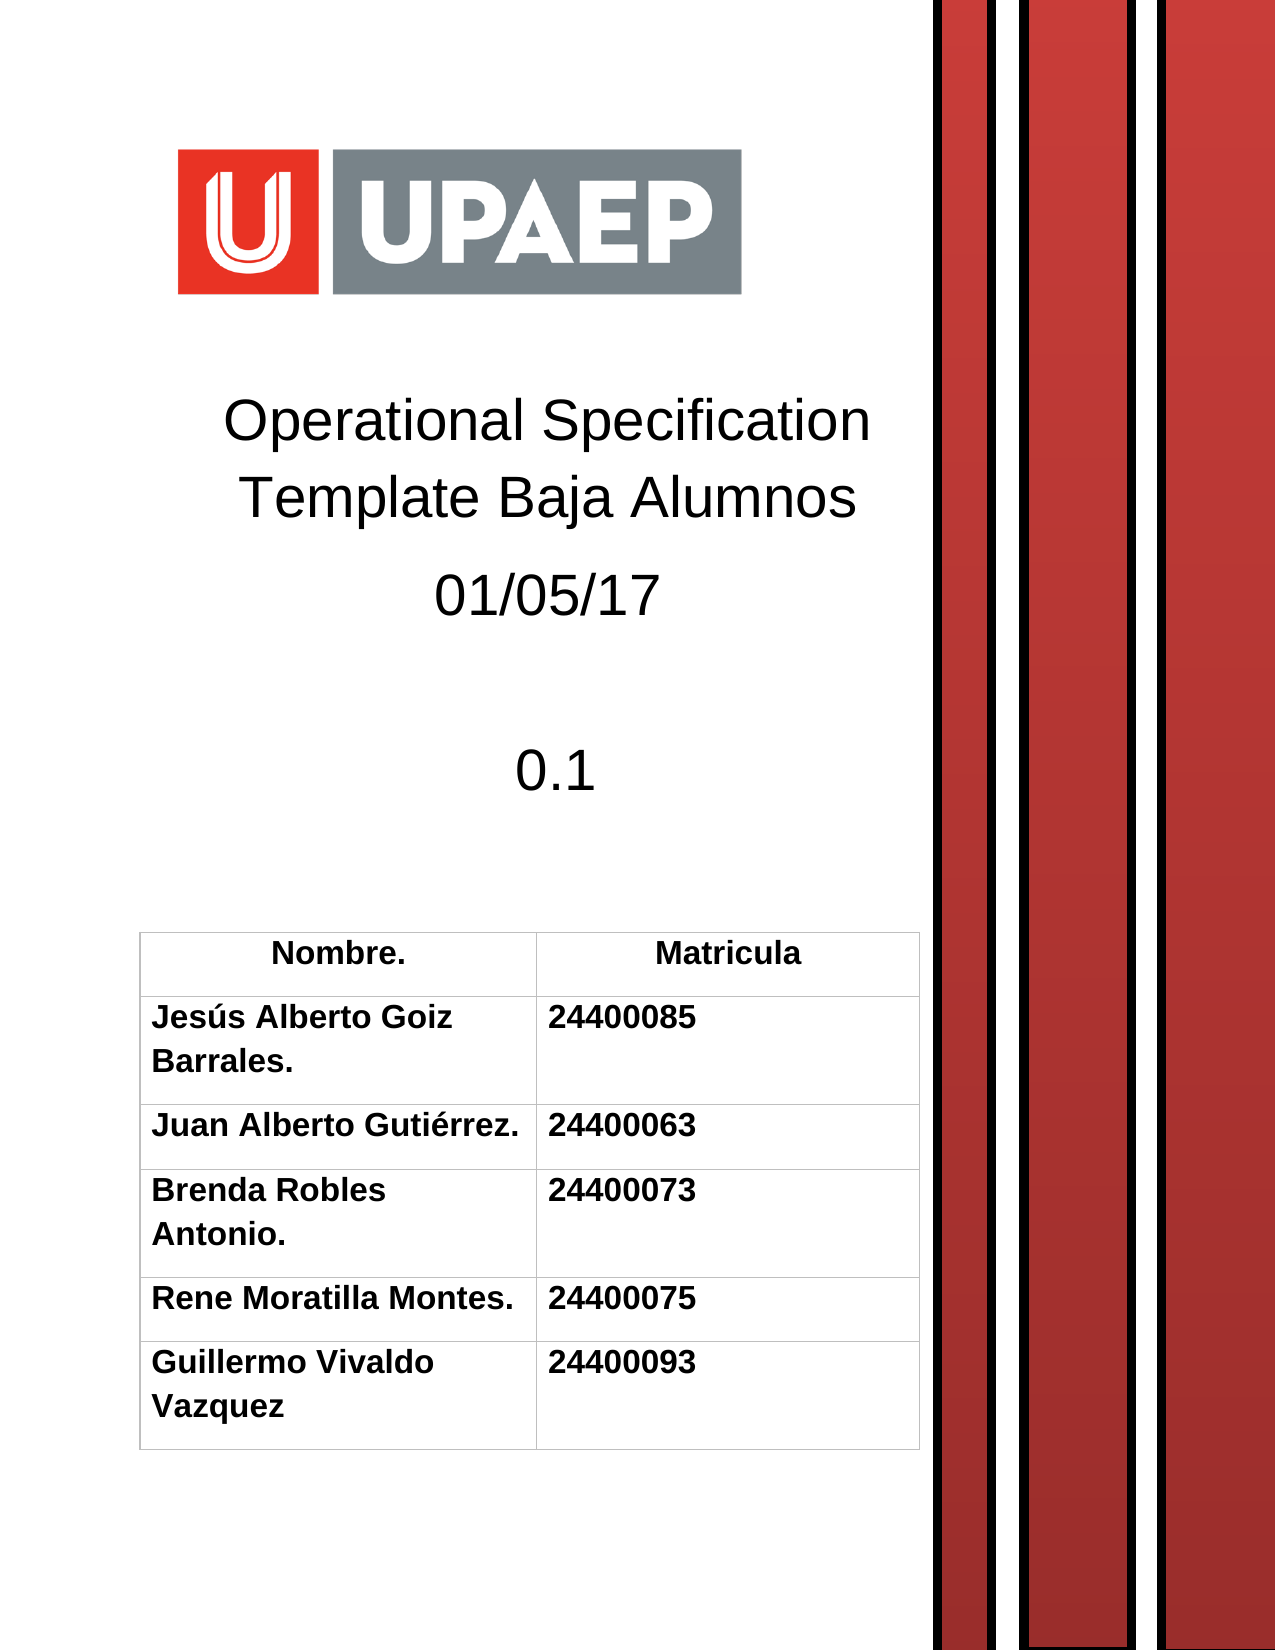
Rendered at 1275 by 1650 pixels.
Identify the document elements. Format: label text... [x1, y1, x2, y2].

text 0.1 [177, 659, 1098, 803]
table_header Matricula [537, 933, 919, 996]
table_cell Guillermo Vivaldo Vazquez [141, 1342, 536, 1449]
table_cell Juan Alberto Gutiérrez. [141, 1105, 536, 1168]
table_cell Jesús Alberto Goiz Barrales. [141, 997, 536, 1104]
picture [177, 147, 746, 298]
table_header Nombre. [141, 933, 536, 996]
text 01/05/17 [177, 561, 1098, 628]
table_cell 24400075 [537, 1278, 919, 1341]
table_cell 24400085 [537, 997, 919, 1104]
table_cell 24400073 [537, 1170, 919, 1277]
table_cell 24400063 [537, 1105, 919, 1168]
table_cell Brenda Robles Antonio. [141, 1170, 536, 1277]
text Operational Specification Template Baja Alumnos [177, 386, 1098, 530]
table_cell 24400093 [537, 1342, 919, 1449]
table_cell Rene Moratilla Montes. [141, 1278, 536, 1341]
